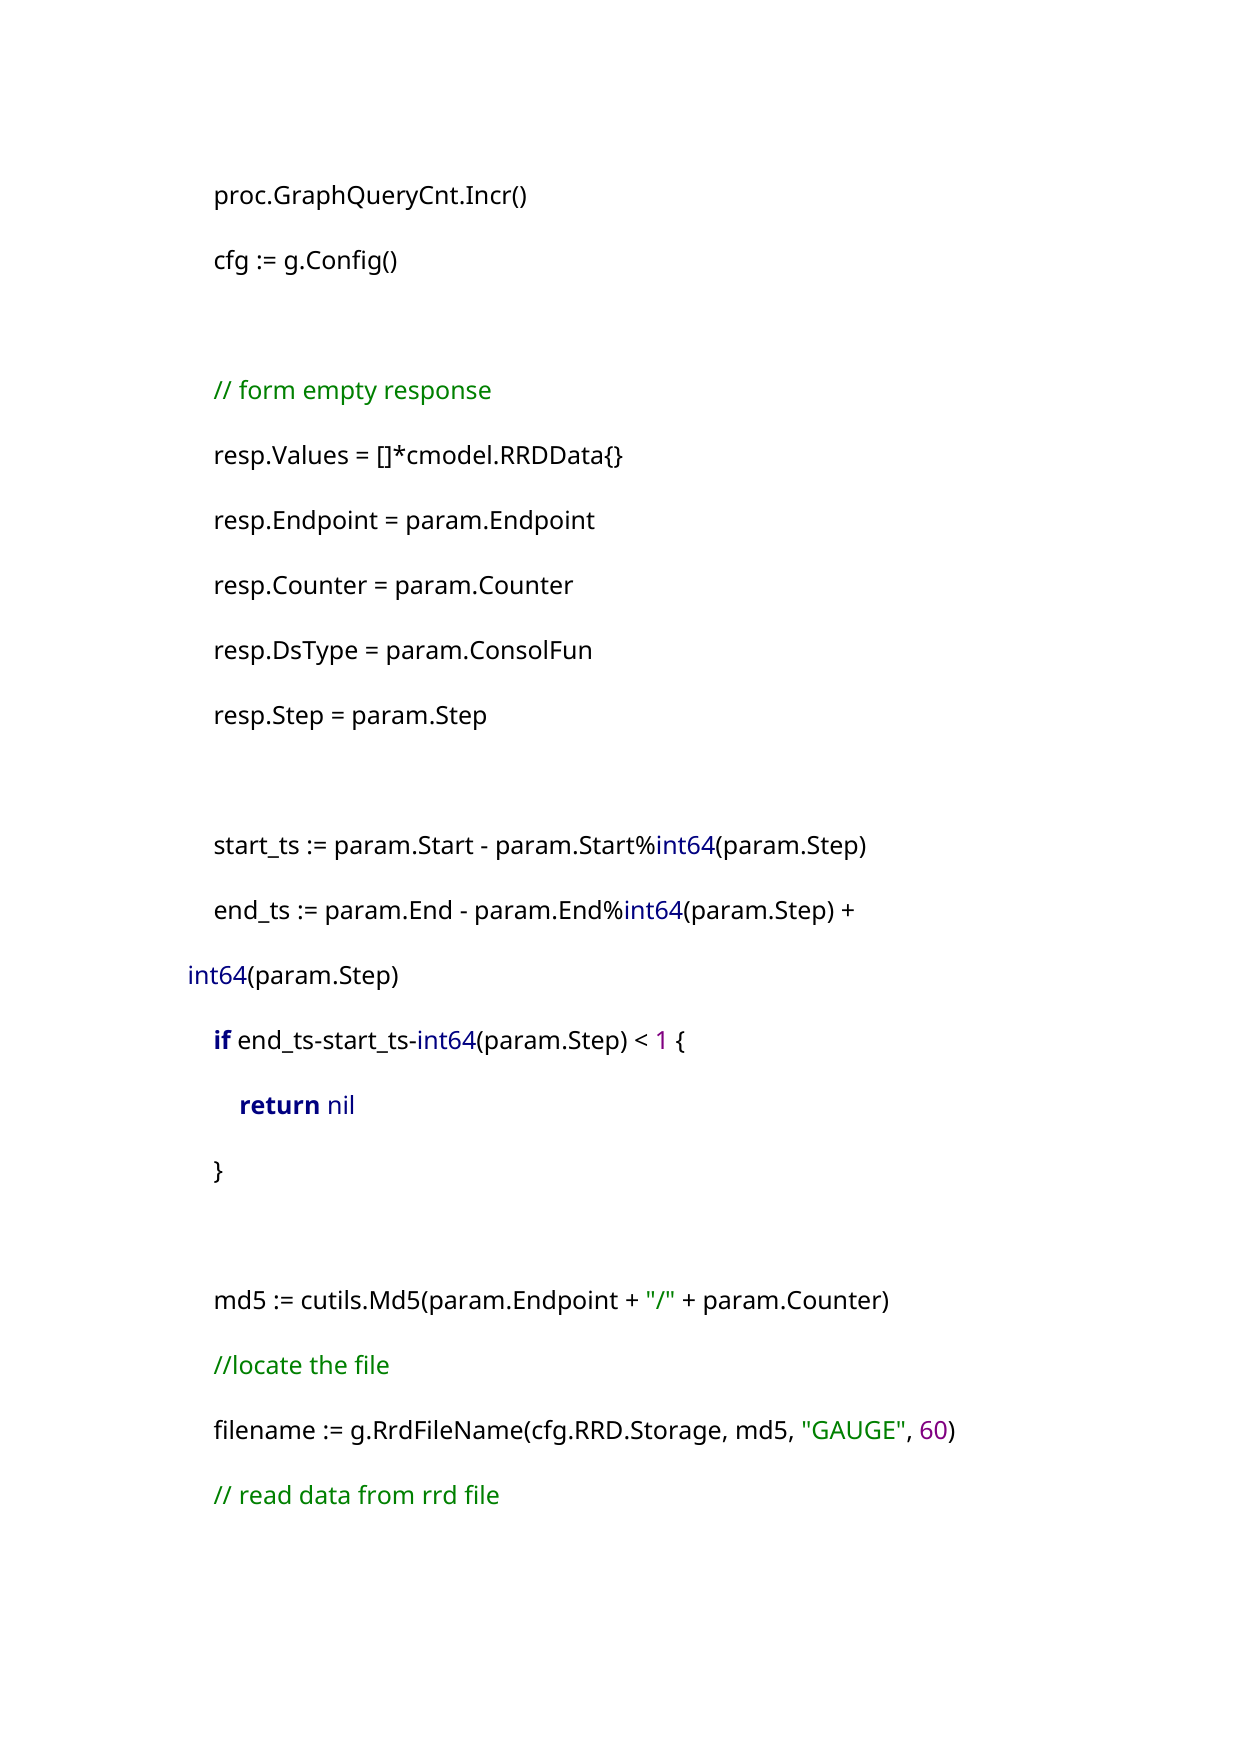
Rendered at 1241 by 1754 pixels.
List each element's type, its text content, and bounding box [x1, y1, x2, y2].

text filename := g.RrdFileName(cfg.RRD.Storage, md5, "GAUGE", 60) [187, 1397, 1053, 1462]
text start_ts := param.Start - param.Start%int64(param.Step) [187, 812, 1053, 877]
text // form empty response [187, 357, 1053, 422]
text resp.Step = param.Step [187, 682, 1053, 747]
text // read data from rrd file [187, 1462, 1053, 1527]
text resp.DsType = param.ConsolFun [187, 617, 1053, 682]
text resp.Endpoint = param.Endpoint [187, 487, 1053, 552]
text md5 := cutils.Md5(param.Endpoint + "/" + param.Counter) [187, 1267, 1053, 1332]
text } [187, 1137, 1053, 1202]
text end_ts := param.End - param.End%int64(param.Step) + int64(param.Step) [187, 877, 1053, 1007]
text proc.GraphQueryCnt.Incr() [187, 162, 1053, 227]
text cfg := g.Config() [187, 227, 1053, 292]
text return nil [187, 1072, 1053, 1137]
text //locate the file [187, 1332, 1053, 1397]
text resp.Counter = param.Counter [187, 552, 1053, 617]
text resp.Values = []*cmodel.RRDData{} [187, 422, 1053, 487]
text if end_ts-start_ts-int64(param.Step) < 1 { [187, 1007, 1053, 1072]
